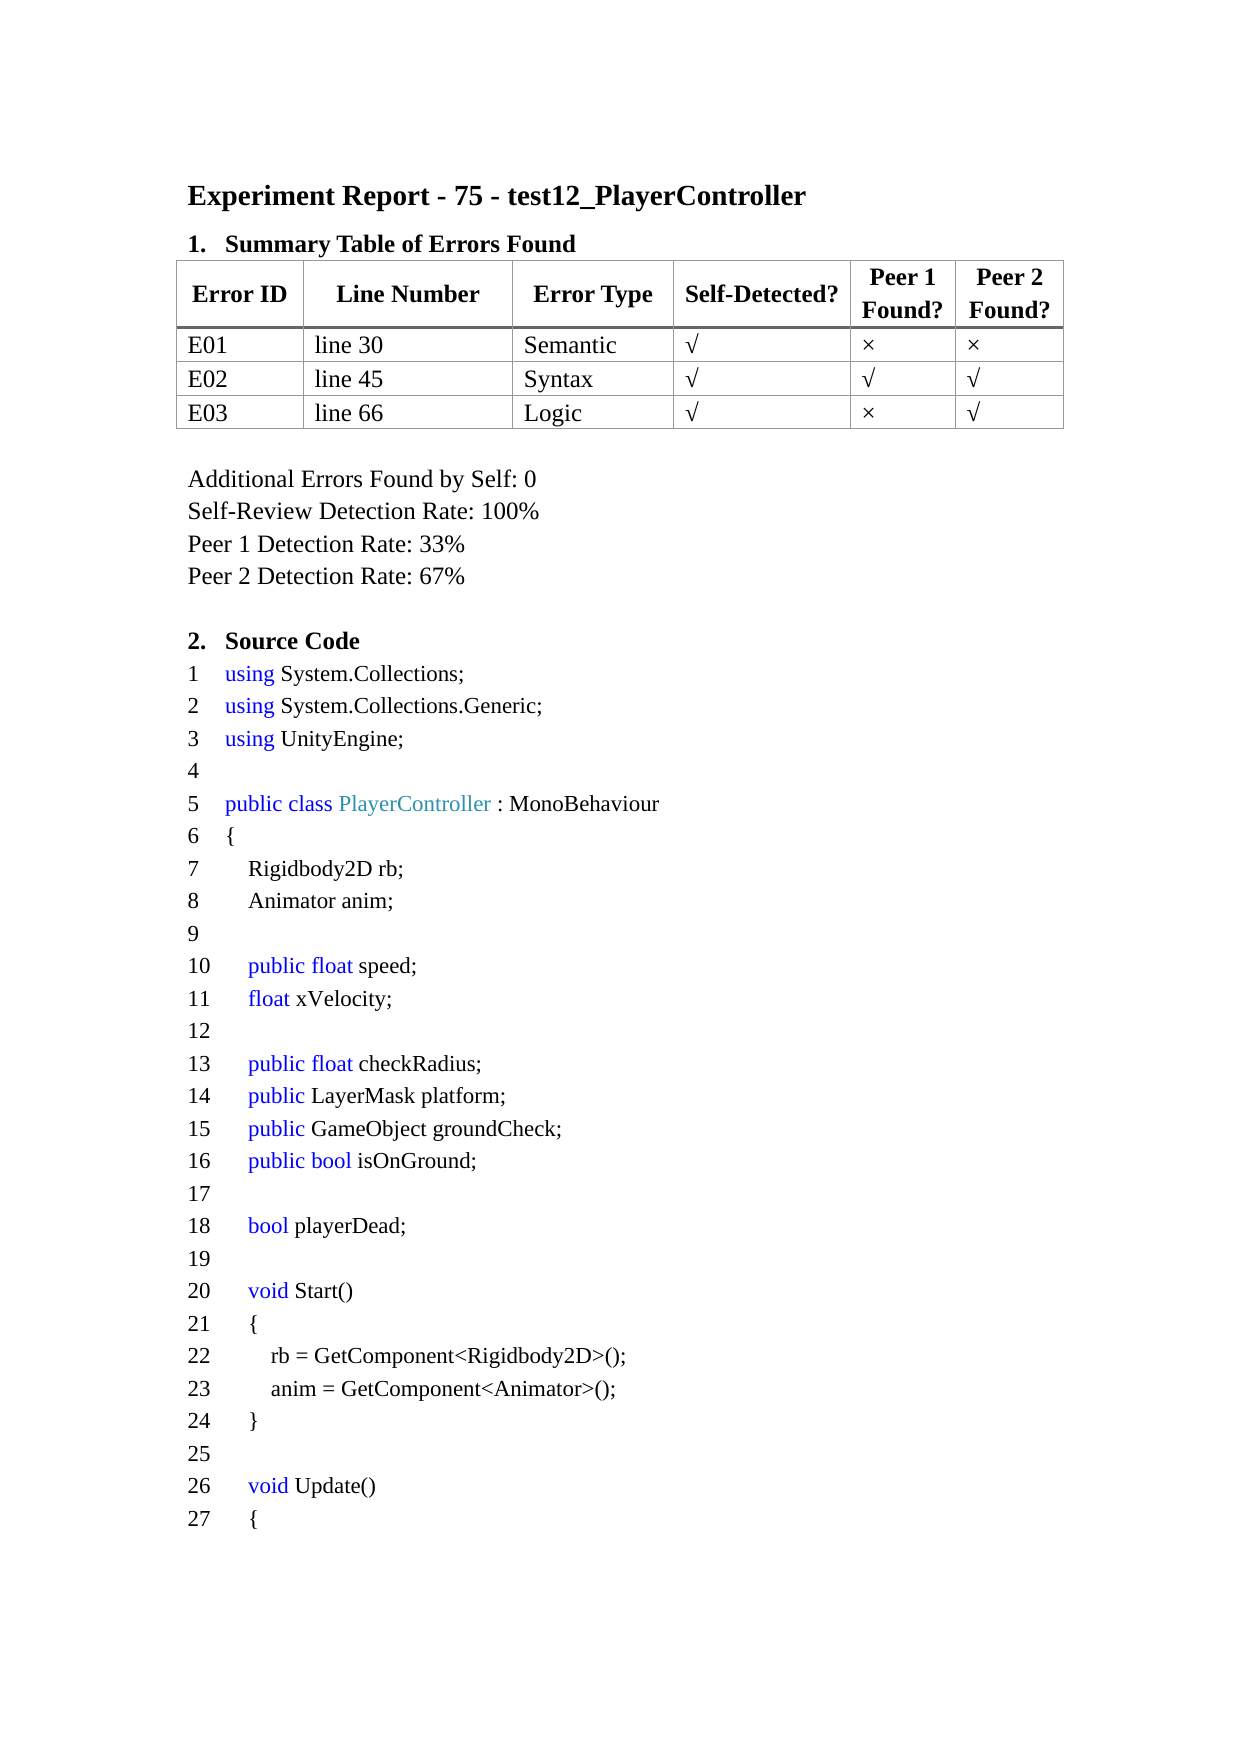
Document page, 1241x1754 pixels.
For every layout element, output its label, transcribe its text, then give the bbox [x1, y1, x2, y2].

table_cell × [851, 329, 955, 361]
table_header Error ID [177, 261, 303, 326]
table_cell √ [674, 362, 850, 395]
table_cell E02 [177, 362, 303, 395]
table_cell Syntax [513, 362, 673, 395]
list { [187, 1307, 1053, 1339]
table_header Peer 2 Found? [956, 261, 1063, 326]
table_cell × [956, 329, 1063, 361]
list using System.Collections; [187, 657, 1053, 689]
table_header Line Number [304, 261, 512, 326]
list public class PlayerController : MonoBehaviour [187, 787, 1053, 819]
list void Start() [187, 1274, 1053, 1307]
table_cell × [851, 396, 955, 428]
list public float speed; [187, 949, 1053, 982]
list Summary Table of Errors Found [187, 227, 1053, 259]
table_cell √ [956, 396, 1063, 428]
table_cell √ [851, 362, 955, 395]
table_header Peer 1 Found? [851, 261, 955, 326]
text Experiment Report - 75 - test12_PlayerController [187, 162, 1053, 227]
list public bool isOnGround; [187, 1144, 1053, 1177]
list Source Code [187, 624, 1053, 657]
table_cell √ [956, 362, 1063, 395]
list { [187, 819, 1053, 852]
list rb = GetComponent<Rigidbody2D>(); [187, 1339, 1053, 1372]
list bool playerDead; [187, 1209, 1053, 1242]
list void Update() [187, 1469, 1053, 1502]
table_cell line 66 [304, 396, 512, 428]
list public GameObject groundCheck; [187, 1112, 1053, 1144]
list } [187, 1404, 1053, 1437]
table_header Error Type [513, 261, 673, 326]
list anim = GetComponent<Animator>(); [187, 1372, 1053, 1404]
table_cell Semantic [513, 329, 673, 361]
list float xVelocity; [187, 982, 1053, 1014]
table_header Self-Detected? [674, 261, 850, 326]
text Self-Review Detection Rate: 100% [187, 494, 1053, 527]
table_cell line 30 [304, 329, 512, 361]
list using UnityEngine; [187, 722, 1053, 754]
list { [187, 1502, 1053, 1534]
table_cell E03 [177, 396, 303, 428]
table_cell line 45 [304, 362, 512, 395]
table_cell Logic [513, 396, 673, 428]
table_cell √ [674, 396, 850, 428]
text Peer 1 Detection Rate: 33% [187, 527, 1053, 559]
table_cell E01 [177, 329, 303, 361]
list public LayerMask platform; [187, 1079, 1053, 1112]
table_cell √ [674, 329, 850, 361]
text Additional Errors Found by Self: 0 [187, 462, 1053, 494]
list Rigidbody2D rb; [187, 852, 1053, 884]
text Peer 2 Detection Rate: 67% [187, 559, 1053, 592]
list using System.Collections.Generic; [187, 689, 1053, 722]
list public float checkRadius; [187, 1047, 1053, 1079]
list Animator anim; [187, 884, 1053, 917]
